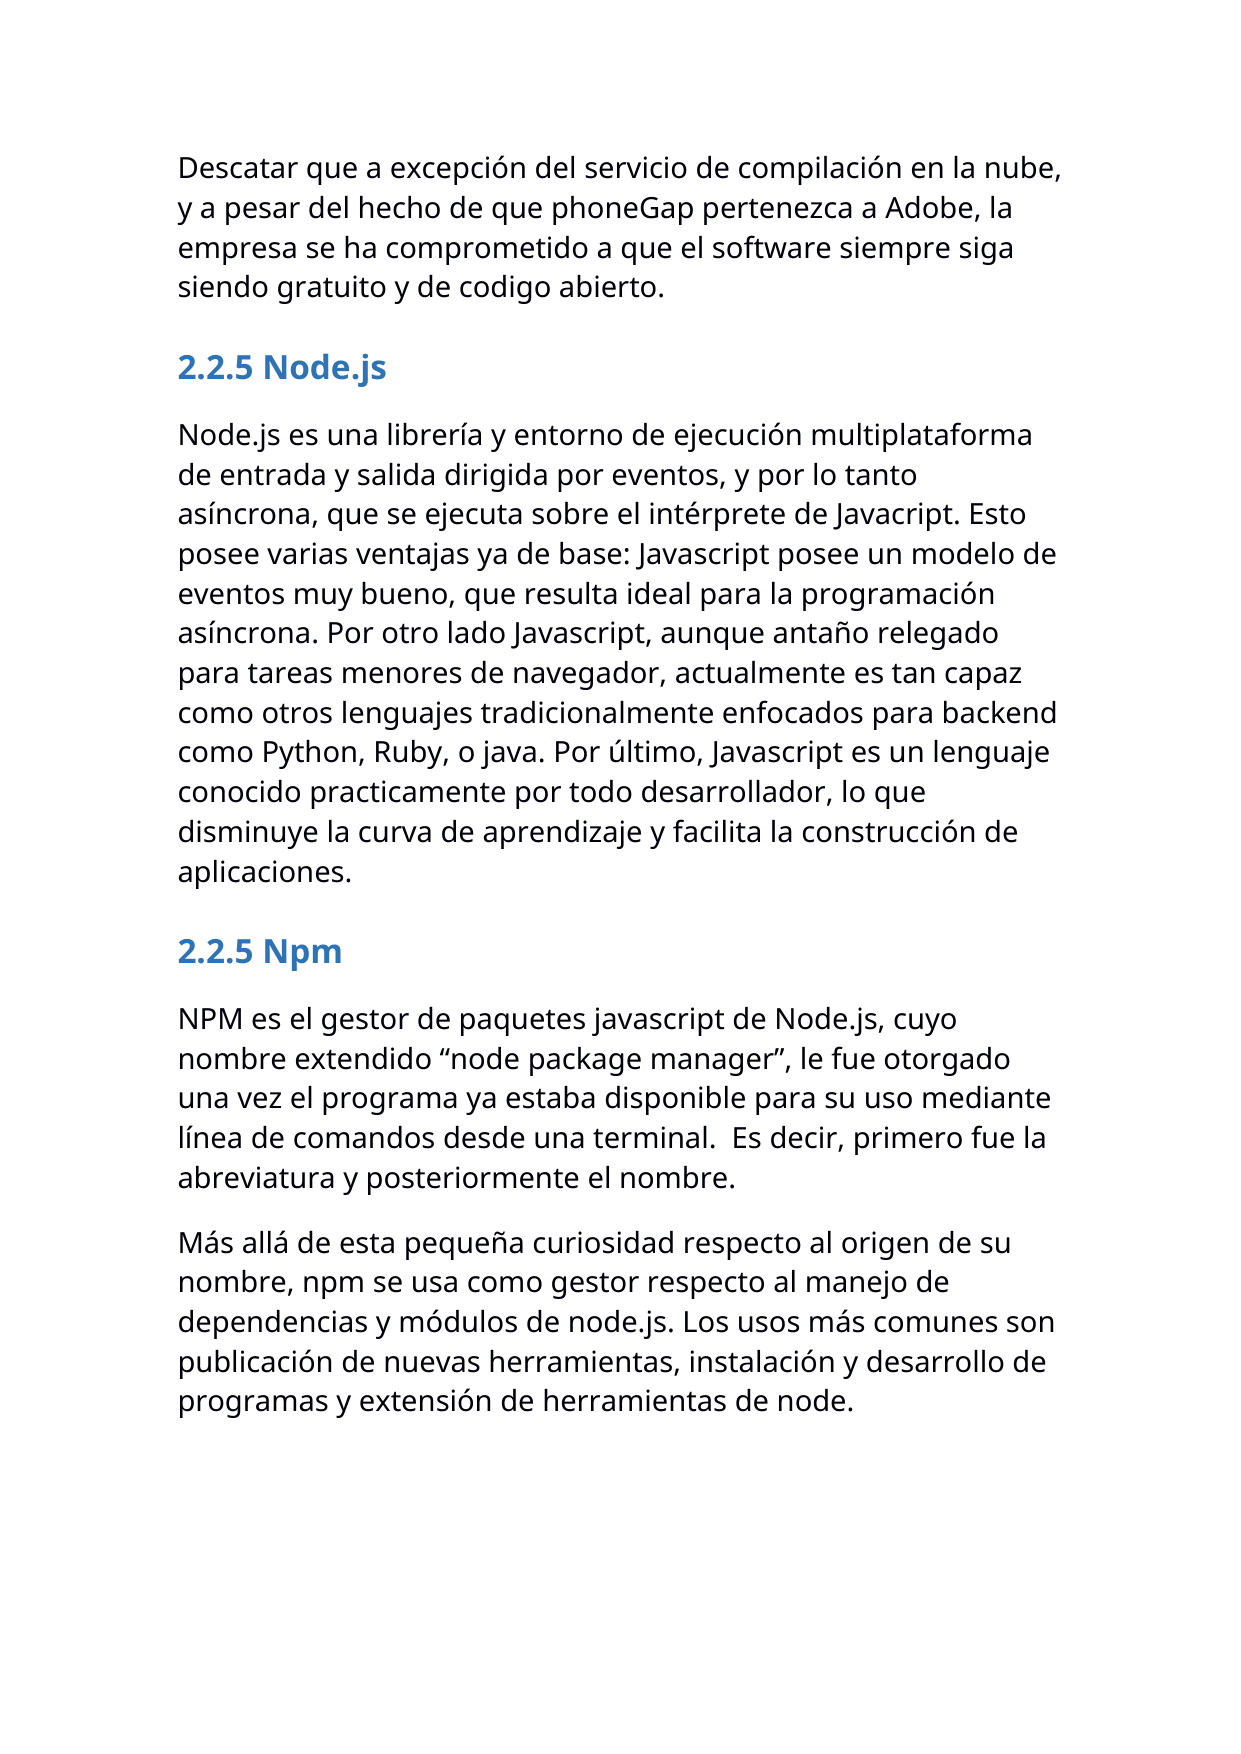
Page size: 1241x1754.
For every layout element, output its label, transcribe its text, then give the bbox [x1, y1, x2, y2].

text Descatar que a excepción del servicio de compilación en la nube, y a pesar del hecho de que phoneGap pertenezca a Adobe, la empresa se ha comprometido a que el software siempre siga siendo gratuito y de codigo abierto. [177, 148, 1063, 306]
text Node.js es una librería y entorno de ejecución multiplataforma de entrada y salida dirigida por eventos, y por lo tanto asíncrona, que se ejecuta sobre el intérprete de Javacript. Esto posee varias ventajas ya de base: Javascript posee un modelo de eventos muy bueno, que resulta ideal para la programación asíncrona. Por otro lado Javascript, aunque antaño relegado para tareas menores de navegador, actualmente es tan capaz como otros lenguajes tradicionalmente enfocados para backend como Python, Ruby, o java. Por último, Javascript es un lenguaje conocido practicamente por todo desarrollador, lo que disminuye la curva de aprendizaje y facilita la construcción de aplicaciones. [177, 414, 1063, 891]
text Más allá de esta pequeña curiosidad respecto al origen de su nombre, npm se usa como gestor respecto al manejo de dependencias y módulos de node.js. Los usos más comunes son publicación de nuevas herramientas, instalación y desarrollo de programas y extensión de herramientas de node. [177, 1222, 1063, 1420]
subtitle 2.2.5 Npm [177, 928, 1063, 973]
subtitle 2.2.5 Node.js [177, 344, 1063, 389]
text NPM es el gestor de paquetes javascript de Node.js, cuyo nombre extendido “node package manager”, le fue otorgado una vez el programa ya estaba disponible para su uso mediante línea de comandos desde una terminal. Es decir, primero fue la abreviatura y posteriormente el nombre. [177, 998, 1063, 1197]
